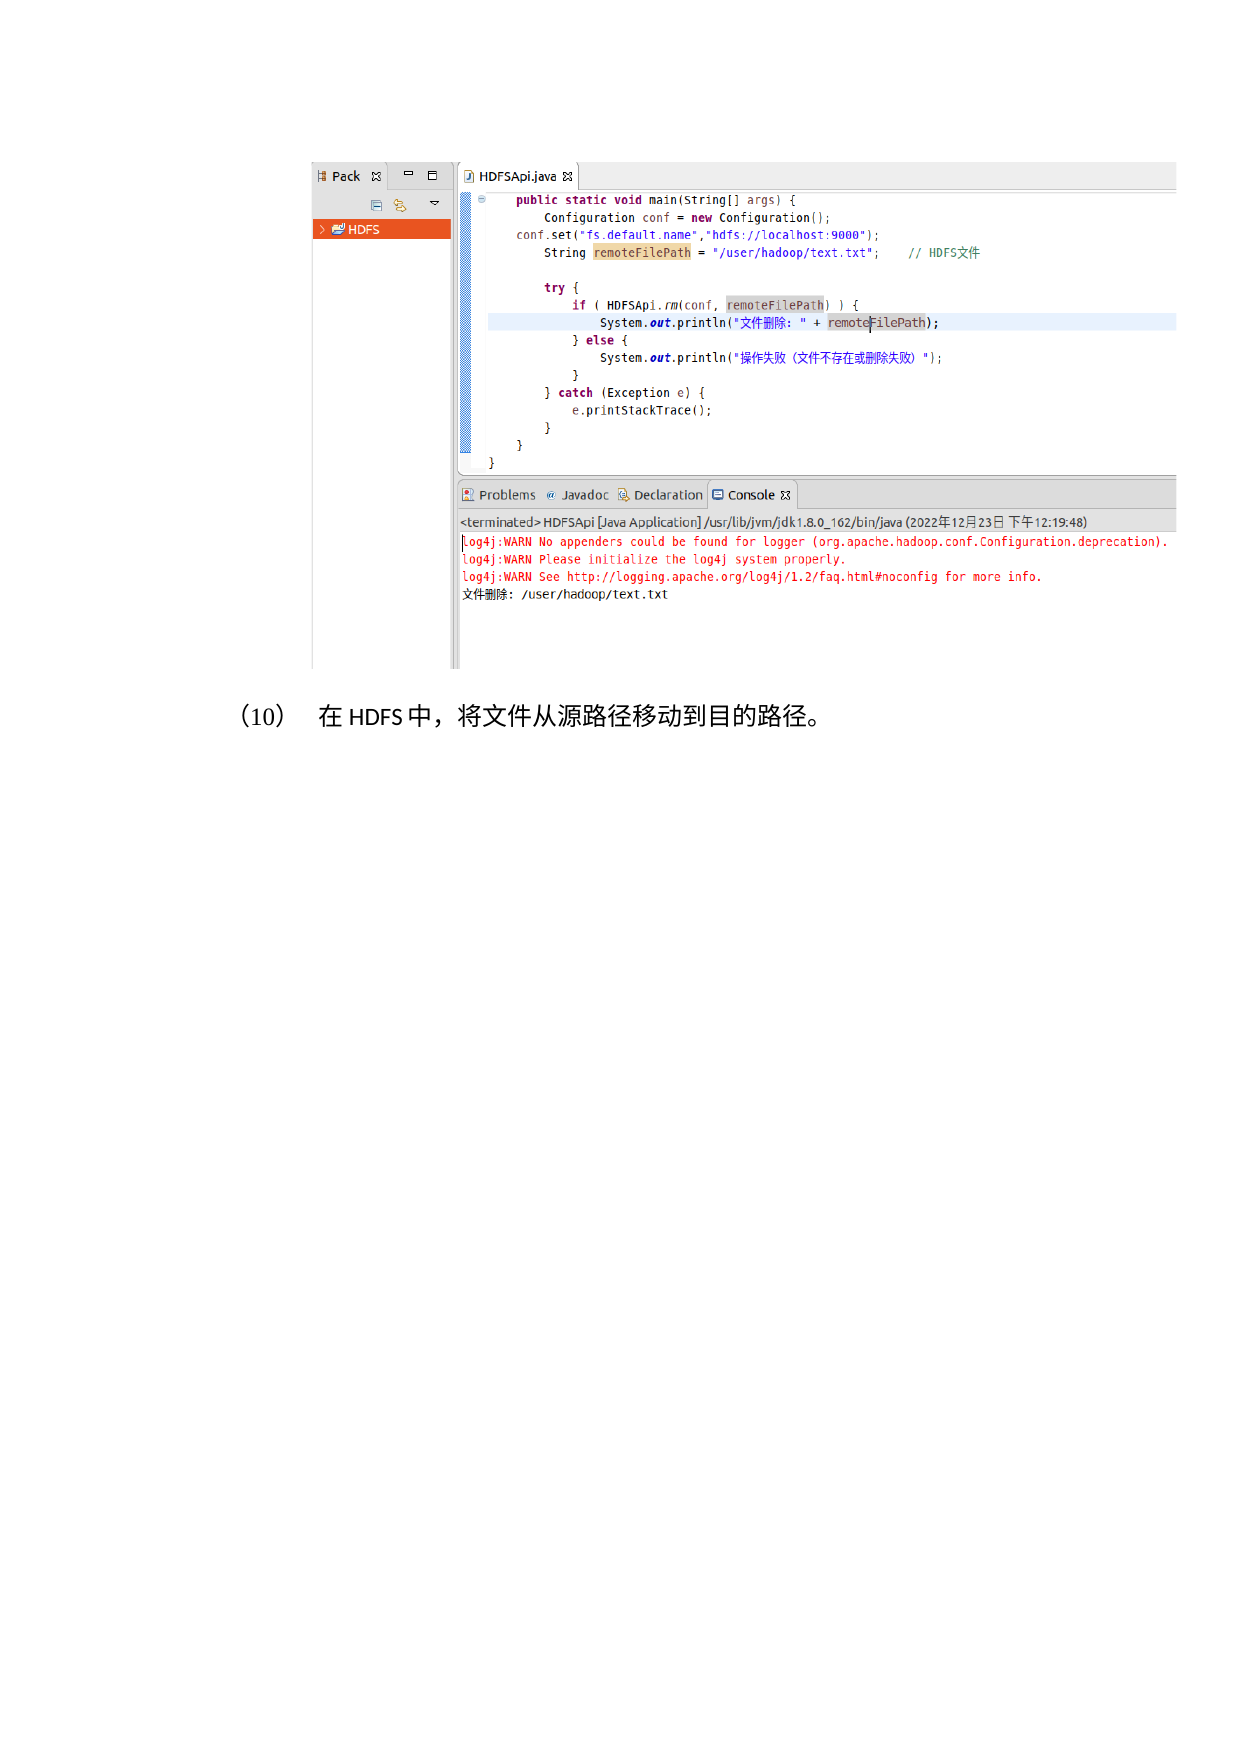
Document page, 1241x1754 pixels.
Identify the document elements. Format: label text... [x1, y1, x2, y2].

picture [311, 162, 1177, 669]
list 在HDFS中，将文件从源路径移动到目的路径。 [225, 682, 1053, 747]
